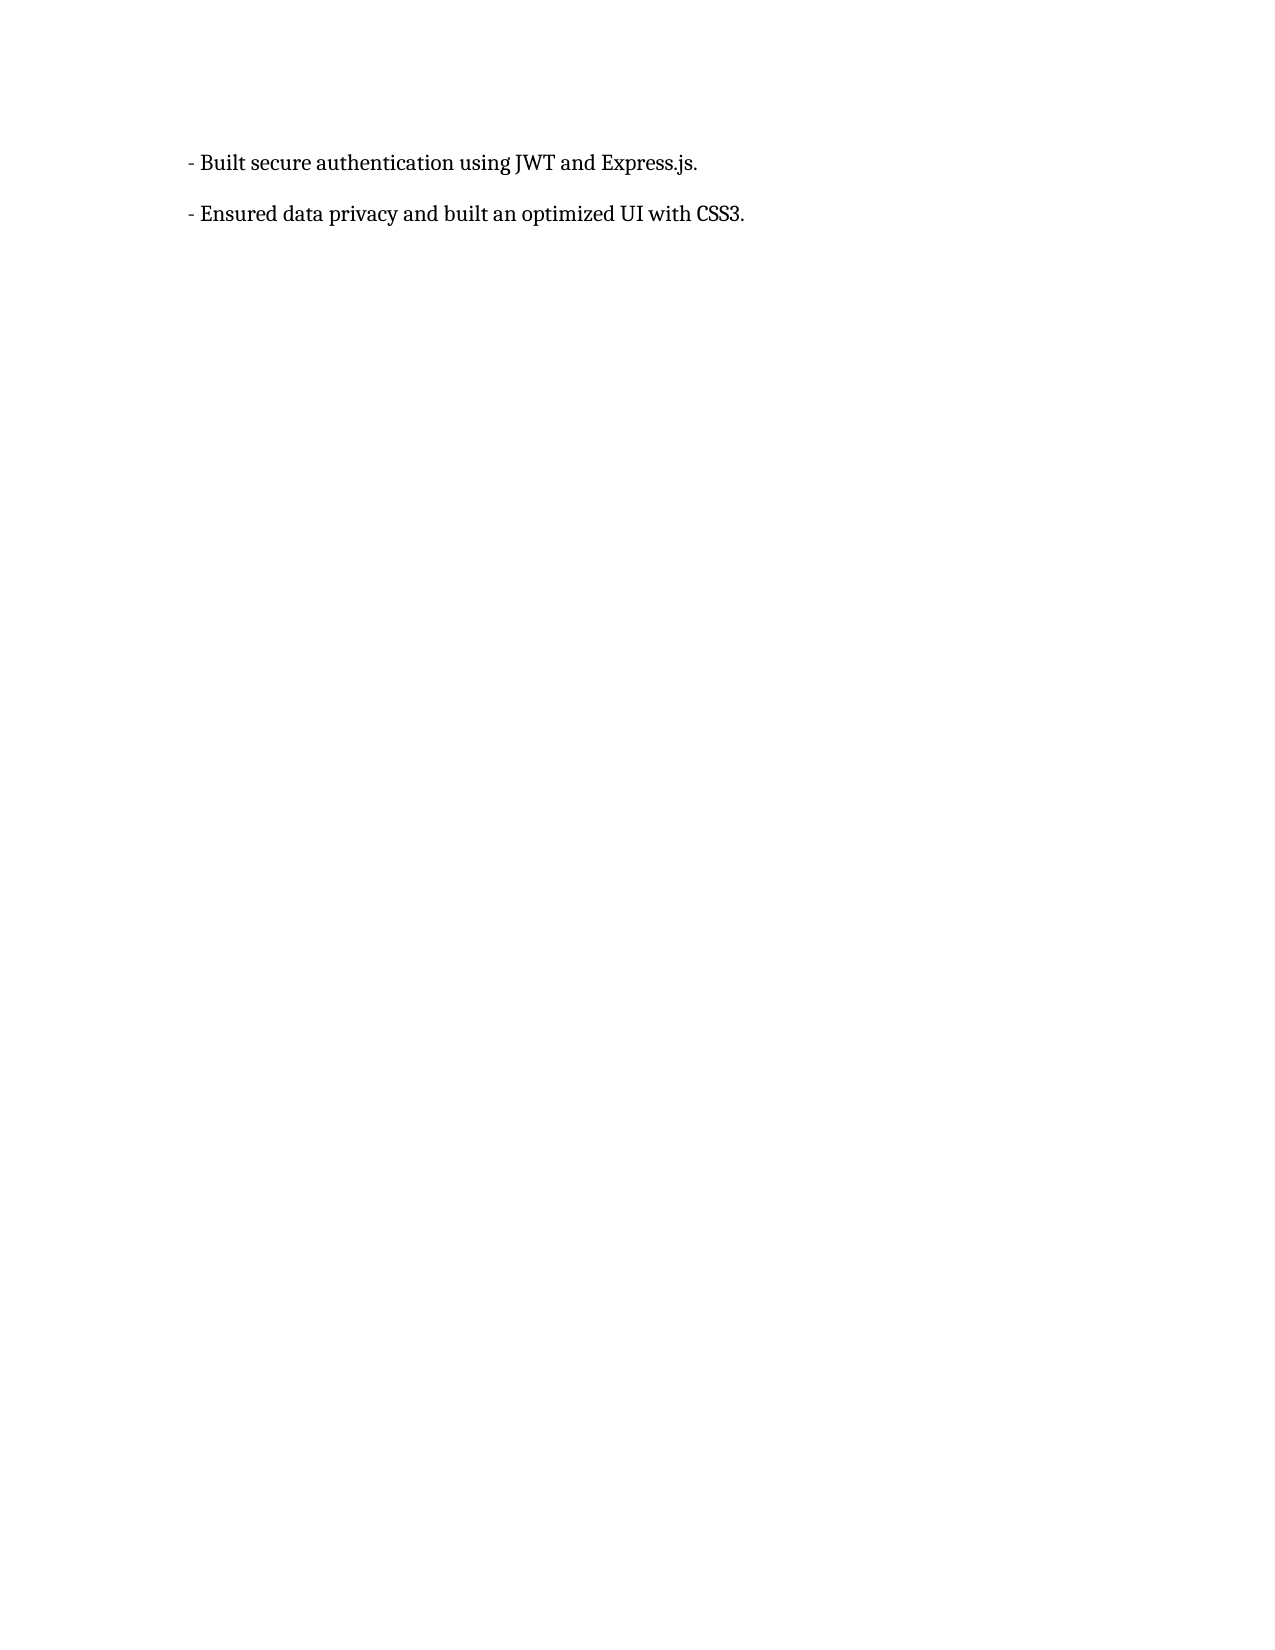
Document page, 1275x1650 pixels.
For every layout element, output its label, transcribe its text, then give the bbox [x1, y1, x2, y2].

text - Ensured data privacy and built an optimized UI with CSS3. [187, 201, 1087, 227]
text - Built secure authentication using JWT and Express.js. [187, 150, 1087, 176]
